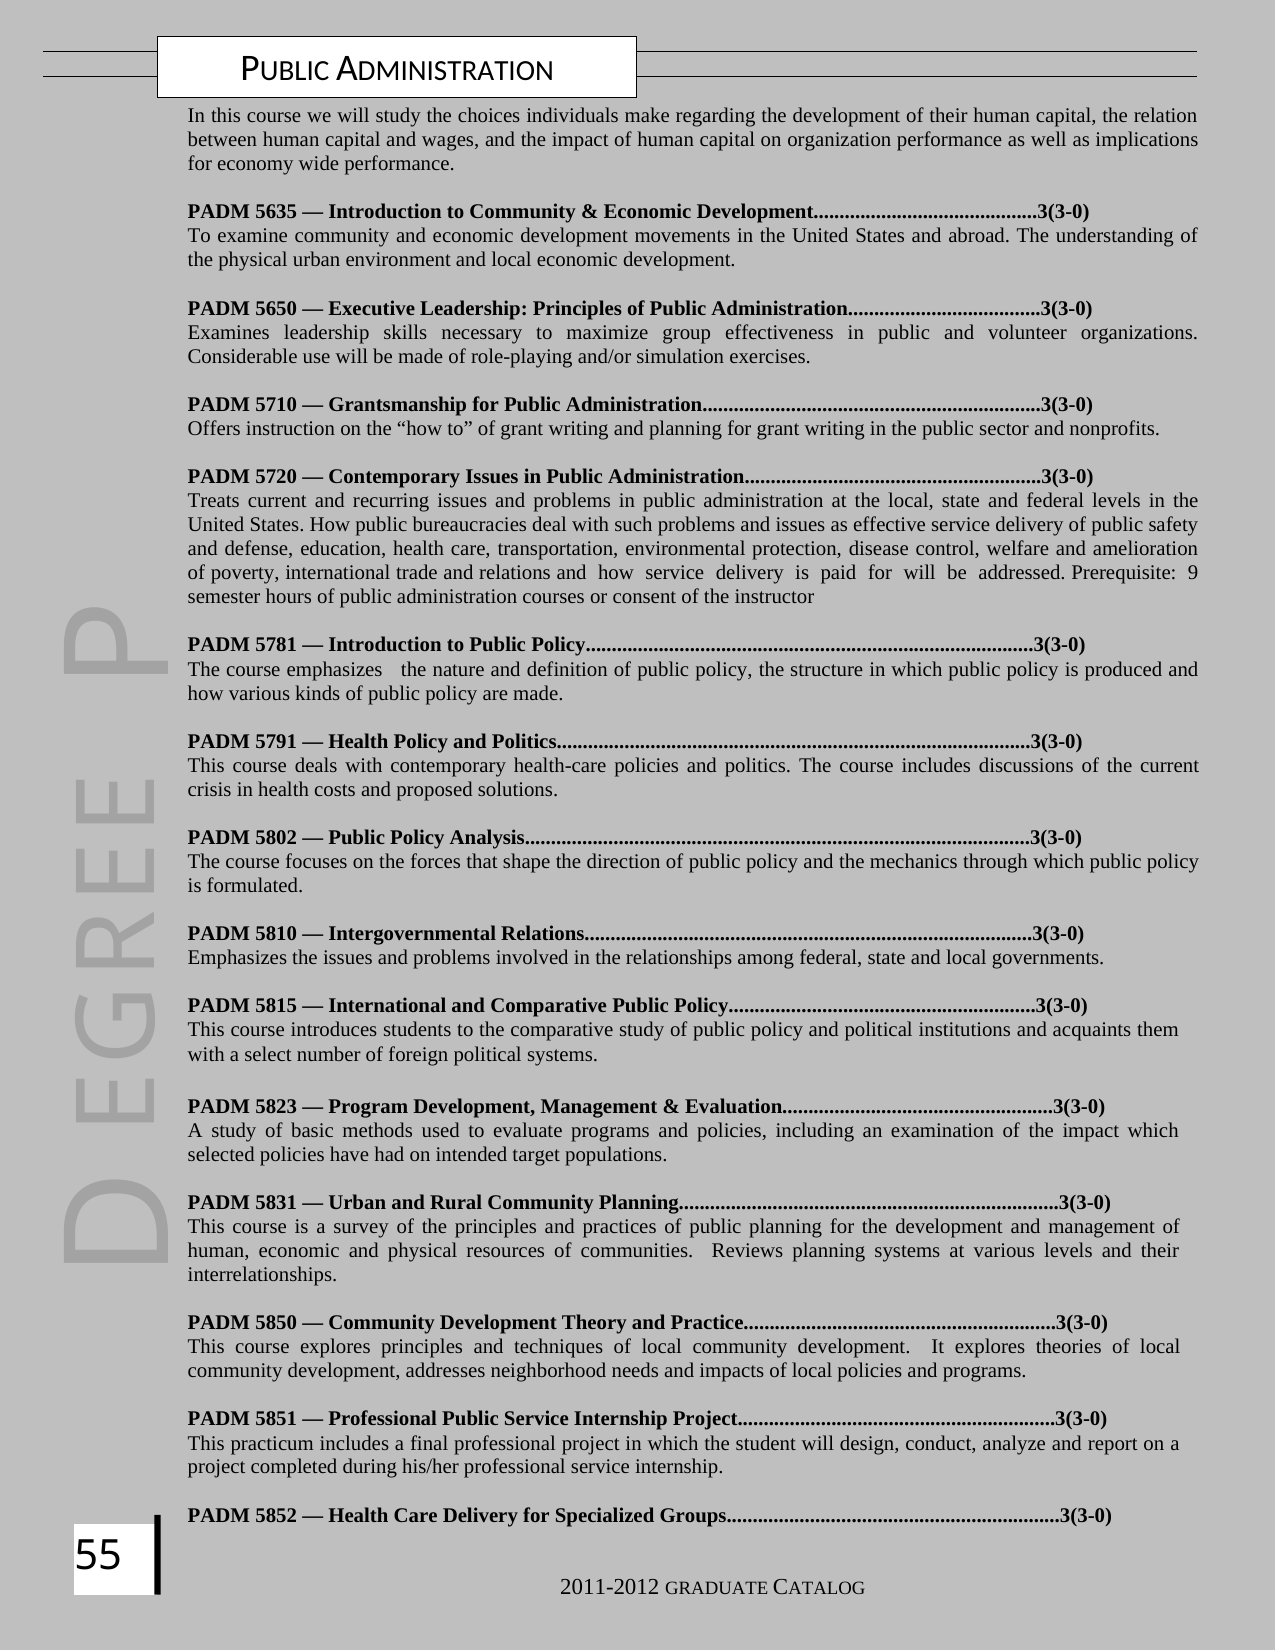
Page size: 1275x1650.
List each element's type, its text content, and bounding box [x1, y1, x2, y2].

text Examines leadership skills necessary to maximize group effectiveness in public and volunteer organizations. Considerable use will be made of role-playing and/or simulation exercises. [187, 319, 1200, 368]
text The course focuses on the forces that shape the direction of public policy and the mechanics through which public policy is formulated. [187, 849, 1200, 897]
text To examine community and economic development movements in the United States and abroad. The understanding of the physical urban environment and local economic development. [187, 223, 1200, 271]
text Offers instruction on the “how to” of grant writing and planning for grant writing in the public sector and nonprofits. [187, 416, 1200, 440]
text PADM 5802 — Public Policy Analysis.................................................................................................3(3-0) [187, 825, 1200, 849]
text PADM 5831 — Urban and Rural Community Planning.........................................................................3(3-0) [187, 1190, 1181, 1214]
text PADM 5823 — Program Development, Management & Evaluation....................................................3(3-0) [187, 1093, 1181, 1118]
text PADM 5720 — Contemporary Issues in Public Administration.........................................................3(3-0) [187, 464, 1200, 488]
text In this course we will study the choices individuals make regarding the development of their human capital, the relation between human capital and wages, and the impact of human capital on organization performance as well as implications for economy wide performance. [187, 103, 1200, 175]
text The course emphasizes the nature and definition of public policy, the structure in which public policy is produced and how various kinds of public policy are made. [187, 656, 1200, 704]
text This course deals with contemporary health-care policies and politics. The course includes discussions of the current crisis in health costs and proposed solutions. [187, 753, 1200, 801]
text PADM 5850 — Community Development Theory and Practice............................................................3(3-0) [187, 1310, 1181, 1334]
text PADM 5815 — International and Comparative Public Policy...........................................................3(3-0) [187, 993, 1200, 1017]
text PADM 5791 — Health Policy and Politics...........................................................................................3(3-0) [187, 729, 1200, 753]
text A study of basic methods used to evaluate programs and policies, including an examination of the impact which selected policies have had on intended target populations. [187, 1118, 1181, 1166]
text This course is a survey of the principles and practices of public planning for the development and management of human, economic and physical resources of communities. Reviews planning systems at various levels and their interrelationships. [187, 1214, 1181, 1286]
text PADM 5852 — Health Care Delivery for Specialized Groups................................................................3(3-0) [187, 1503, 1181, 1527]
text Emphasizes the issues and problems involved in the relationships among federal, state and local governments. [187, 945, 1200, 969]
text PADM 5851 — Professional Public Service Internship Project.............................................................3(3-0) [187, 1406, 1181, 1430]
text This practicum includes a final professional project in which the student will design, conduct, analyze and report on a project completed during his/her professional service internship. [187, 1430, 1181, 1478]
text PADM 5650 — Executive Leadership: Principles of Public Administration.....................................3(3-0) [187, 296, 1200, 319]
text PADM 5635 — Introduction to Community & Economic Development...........................................3(3-0) [187, 199, 1200, 223]
text PADM 5710 — Grantsmanship for Public Administration.................................................................3(3-0) [187, 392, 1200, 416]
text PADM 5781 — Introduction to Public Policy......................................................................................3(3-0) [187, 632, 1200, 656]
text PADM 5810 — Intergovernmental Relations......................................................................................3(3-0) [187, 921, 1200, 945]
text Treats current and recurring issues and problems in public administration at the local, state and federal levels in the United States. How public bureaucracies deal with such problems and issues as effective service delivery of public safety and defense, education, health care, transportation, environmental protection, disease control, welfare and amelioration of poverty, international trade and relations and how service delivery is paid for will be addressed. Prerequisite: 9 semester hours of public administration courses or consent of the instructor [187, 488, 1200, 608]
text This course introduces students to the comparative study of public policy and political institutions and acquaints them with a select number of foreign political systems. [187, 1017, 1181, 1066]
text This course explores principles and techniques of local community development. It explores theories of local community development, addresses neighborhood needs and impacts of local policies and programs. [187, 1334, 1181, 1382]
